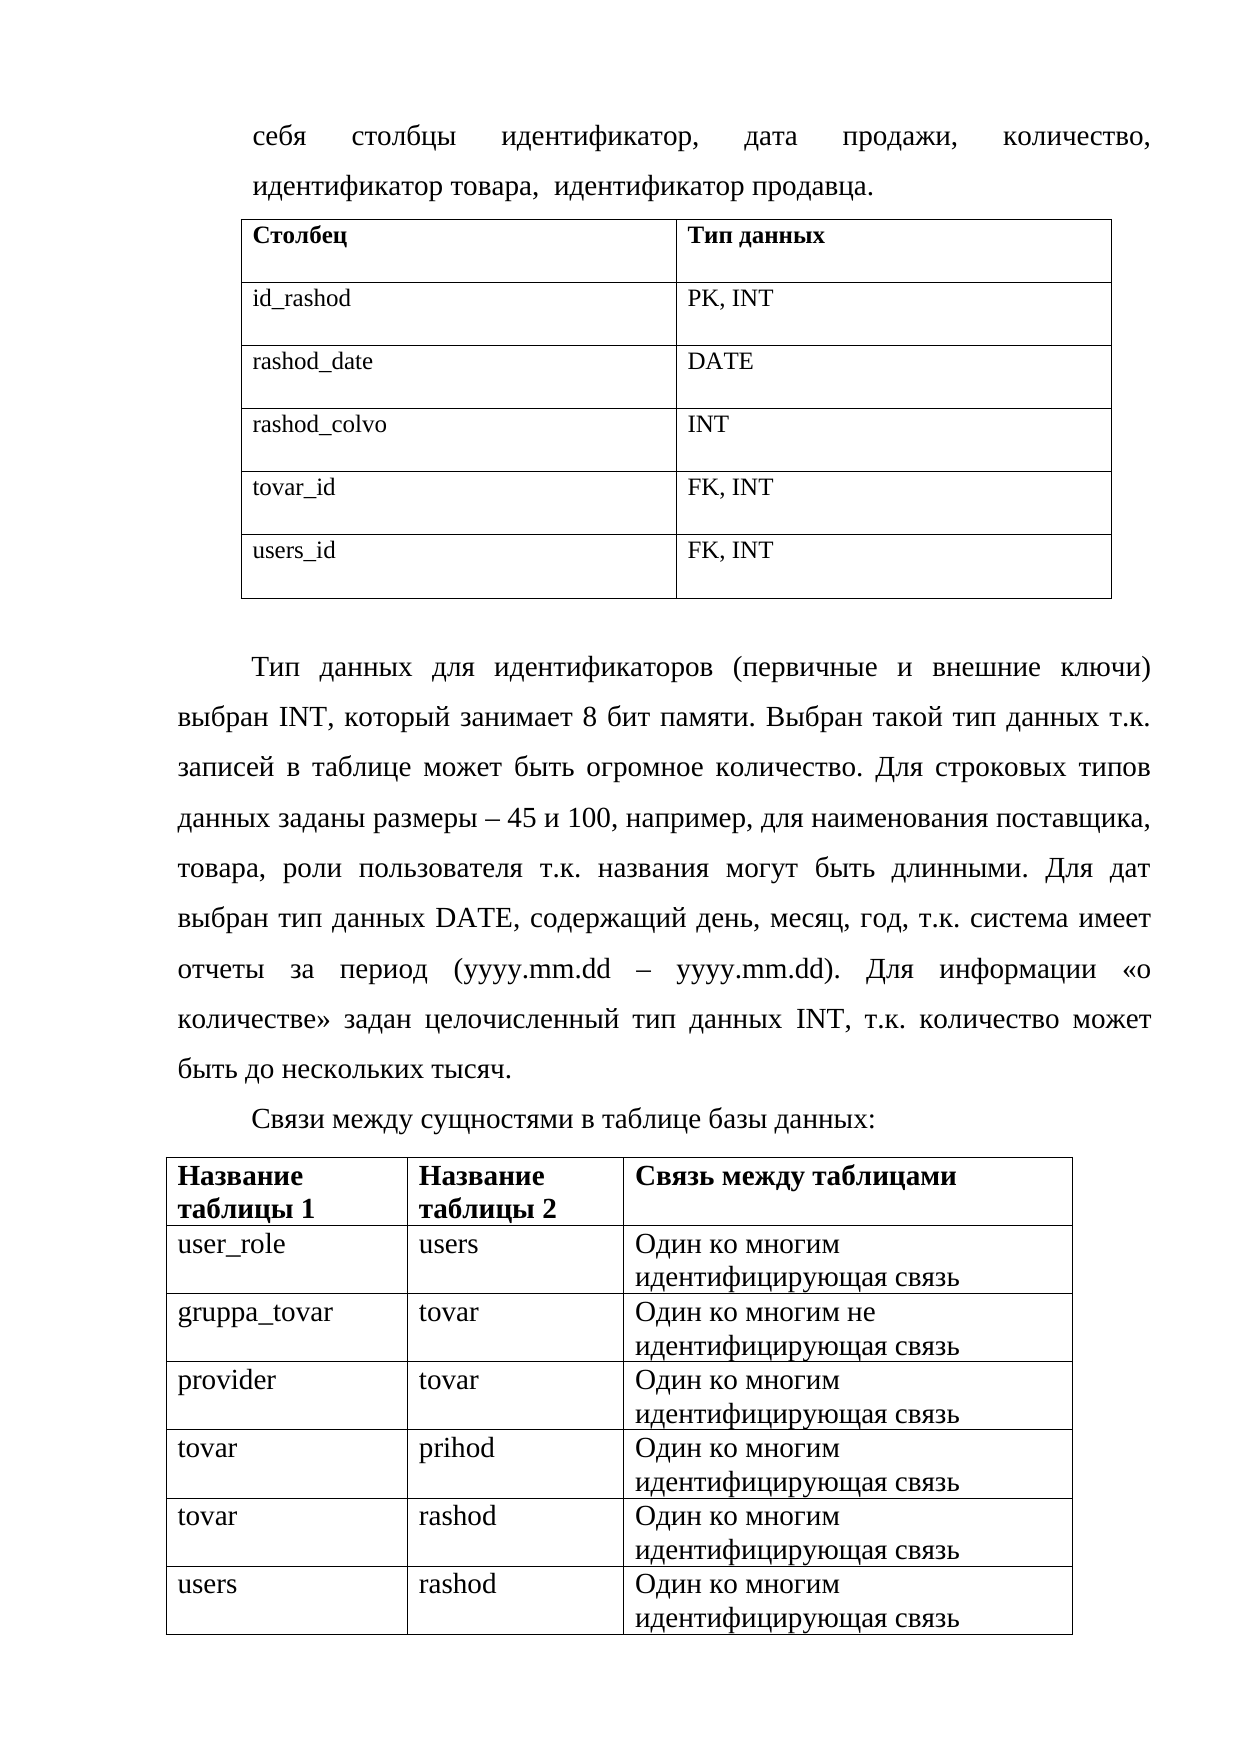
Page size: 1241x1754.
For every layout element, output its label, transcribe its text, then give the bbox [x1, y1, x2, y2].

table_header Тип данных [677, 220, 1111, 282]
table_cell Один ко многим идентифицирующая связь [840, 1499, 1072, 1566]
text Тип данных для идентификаторов (первичные и внешние ключи) выбран INT, который занимает 8 бит памяти. Выбран такой тип данных т.к. записей в таблице может быть огромное количество. Для строковых типов данных заданы размеры – 45 и 100, например, для наименования поставщика, товара, роли пользователя т.к. названия могут быть длинными. Для дат выбран тип данных DATE, содержащий день, месяц, год, т.к. система имеет отчеты за период (yyyy.mm.dd – yyyy.mm.dd). Для информации «о количестве» задан целочисленный тип данных INT, т.к. количество может быть до нескольких тысяч. [177, 649, 1152, 1085]
table_cell prihod [408, 1430, 623, 1497]
table_cell Один ко многим не идентифицирующая связь [876, 1294, 1072, 1361]
table_cell DATE [677, 346, 1111, 408]
table_header Название таблицы 2 [544, 1158, 623, 1225]
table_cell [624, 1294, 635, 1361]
table_cell tovar [167, 1430, 407, 1497]
table_cell PK, INT [677, 283, 1111, 345]
table_cell Один ко многим идентифицирующая связь [840, 1362, 1072, 1429]
table_cell provider [167, 1362, 407, 1429]
table_cell FK, INT [677, 535, 1111, 597]
table_cell FK, INT [677, 472, 1111, 534]
table_cell gruppa_tovar [167, 1294, 407, 1361]
table_cell Один ко многим идентифицирующая связь [840, 1567, 1072, 1634]
table_header Столбец [242, 220, 676, 282]
table_cell users [167, 1567, 407, 1634]
table_cell Один ко многим идентифицирующая связь [624, 1226, 1072, 1293]
table_cell rashod_date [242, 346, 676, 408]
table_cell tovar [408, 1294, 623, 1361]
table_cell users_id [242, 535, 676, 597]
table_cell rashod [408, 1499, 623, 1566]
table_cell tovar_id [242, 472, 676, 534]
table_cell rashod_colvo [242, 409, 676, 471]
table_header Название таблицы 1 [303, 1158, 407, 1225]
table_cell id_rashod [242, 283, 676, 345]
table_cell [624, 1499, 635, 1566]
text Связи между сущностями в таблице базы данных: [177, 1102, 1152, 1135]
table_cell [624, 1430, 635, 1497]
table_cell users [408, 1226, 623, 1293]
table_cell INT [677, 409, 1111, 471]
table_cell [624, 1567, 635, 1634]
table_cell tovar [408, 1362, 623, 1429]
table_cell Один ко многим идентифицирующая связь [840, 1430, 1072, 1497]
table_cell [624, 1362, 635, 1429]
table_cell tovar [167, 1499, 407, 1566]
table_cell rashod [408, 1567, 623, 1634]
table_cell user_role [167, 1226, 407, 1293]
table_header Связь между таблицами [624, 1158, 1072, 1225]
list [215, 118, 1152, 202]
